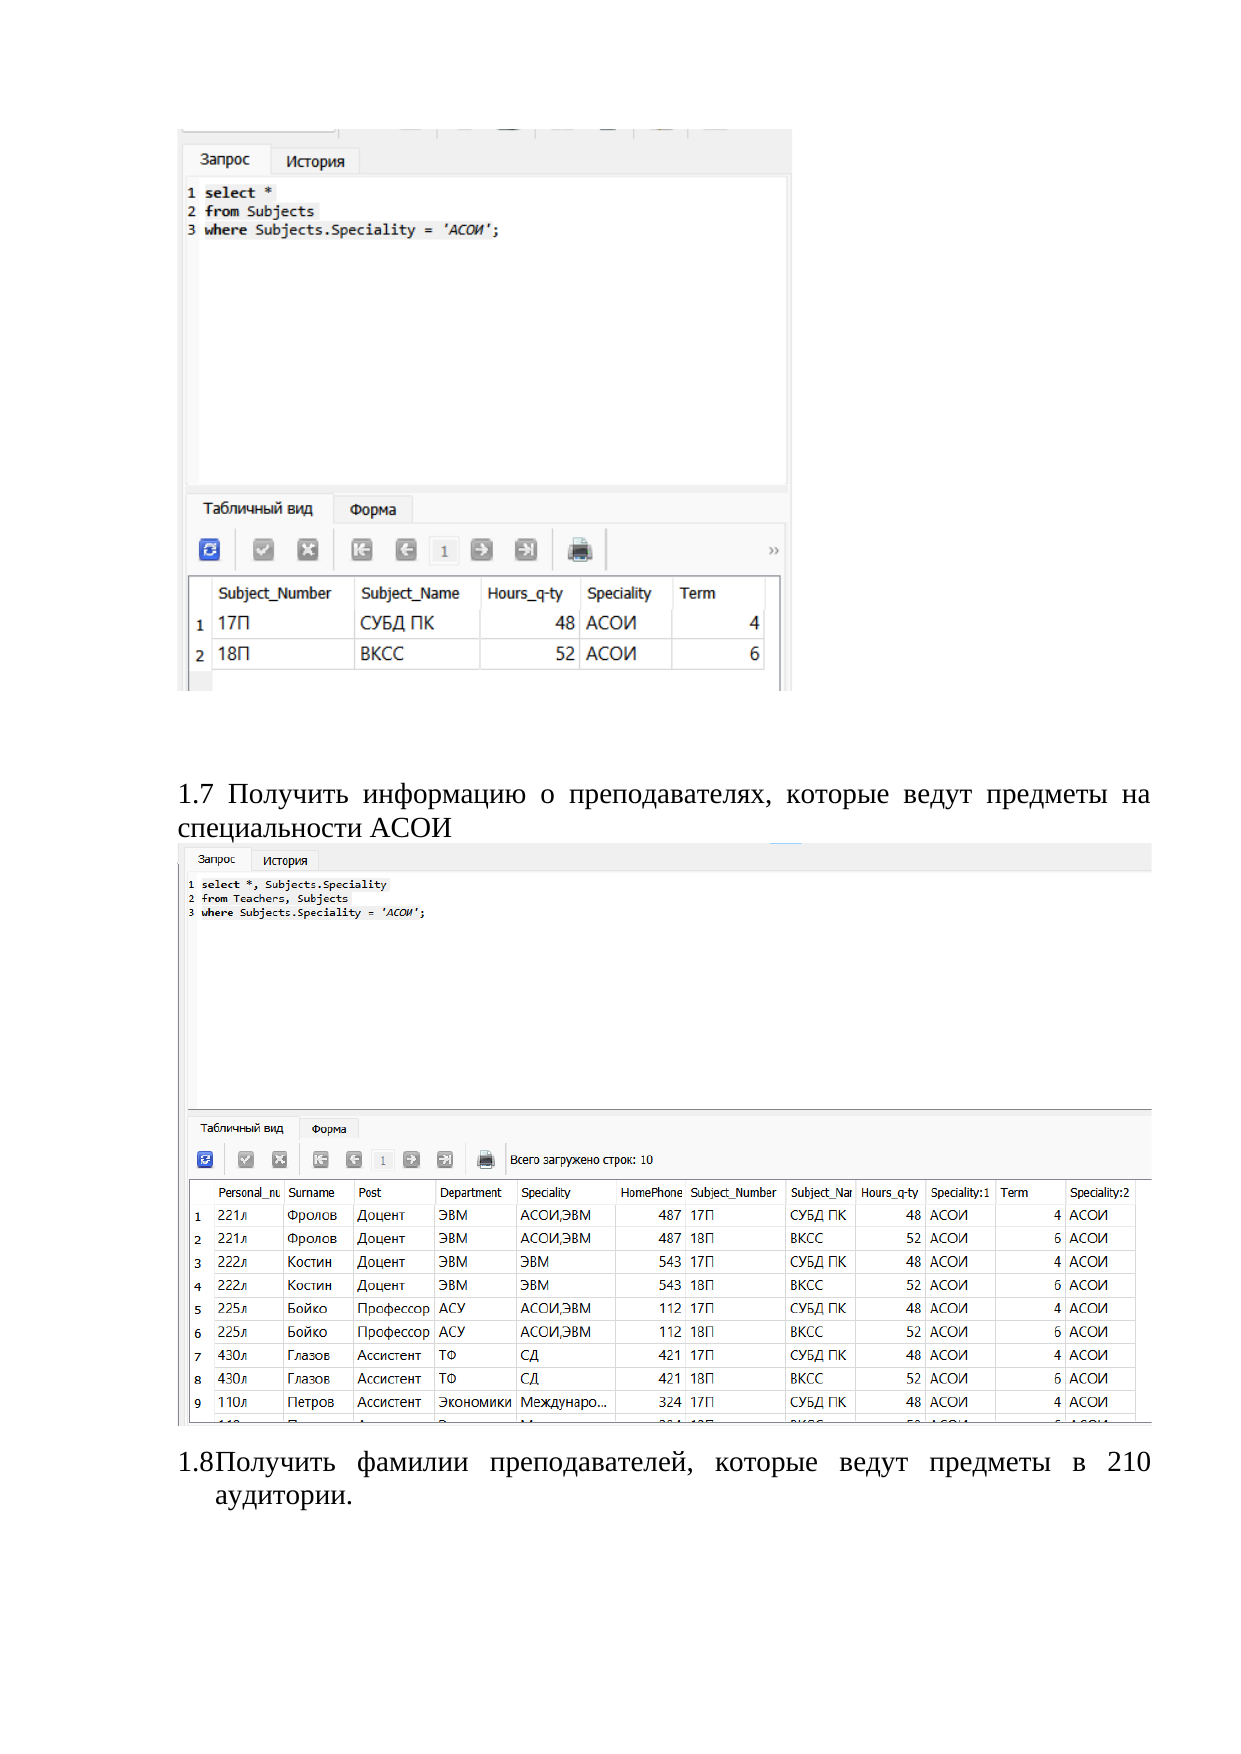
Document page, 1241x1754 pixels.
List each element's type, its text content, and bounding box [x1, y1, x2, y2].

picture [177, 843, 1152, 1426]
text 1.7 Получить информацию о преподавателях, которые ведут предметы на специальности АСОИ [177, 777, 1152, 843]
picture [177, 129, 793, 691]
list Получить фамилии преподавателей, которые ведут предметы в 210 аудитории. [177, 1444, 1152, 1511]
